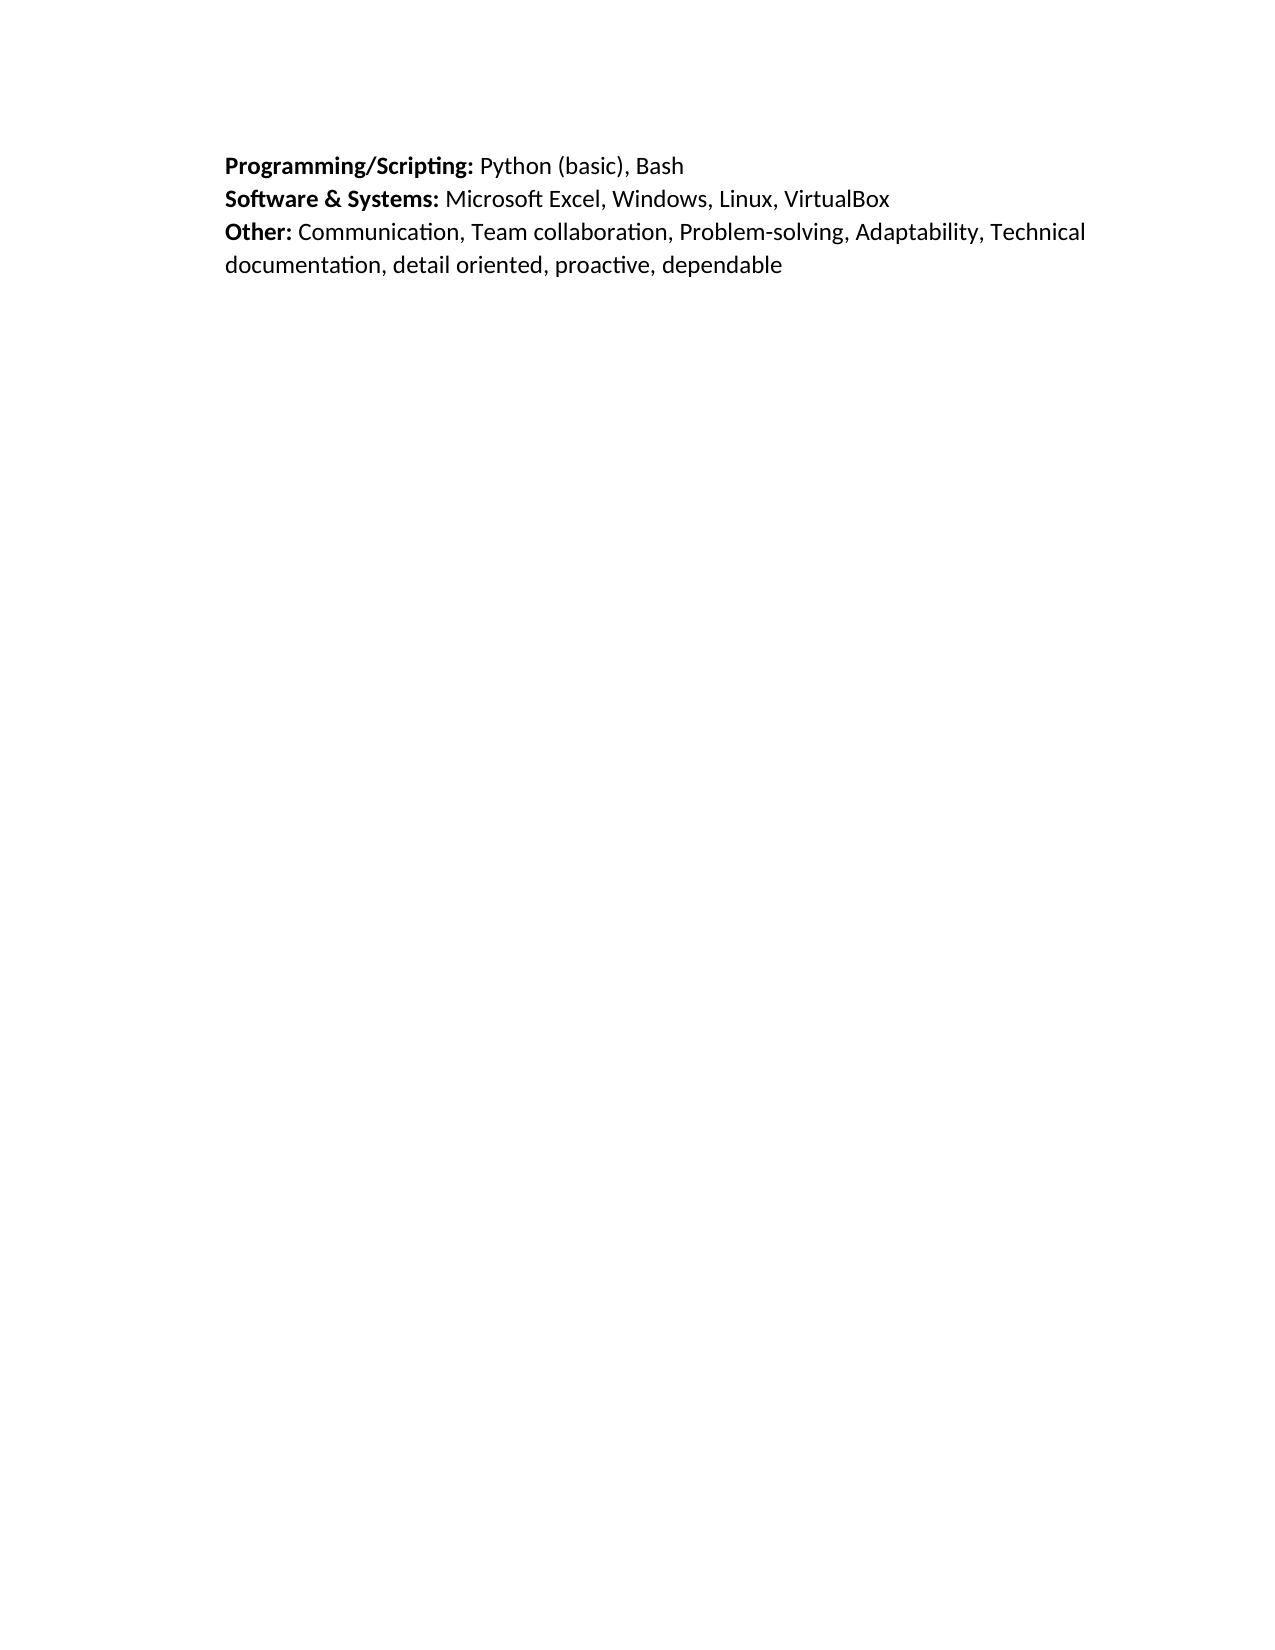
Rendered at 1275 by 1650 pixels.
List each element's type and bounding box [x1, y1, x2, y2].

list [187, 150, 1125, 279]
